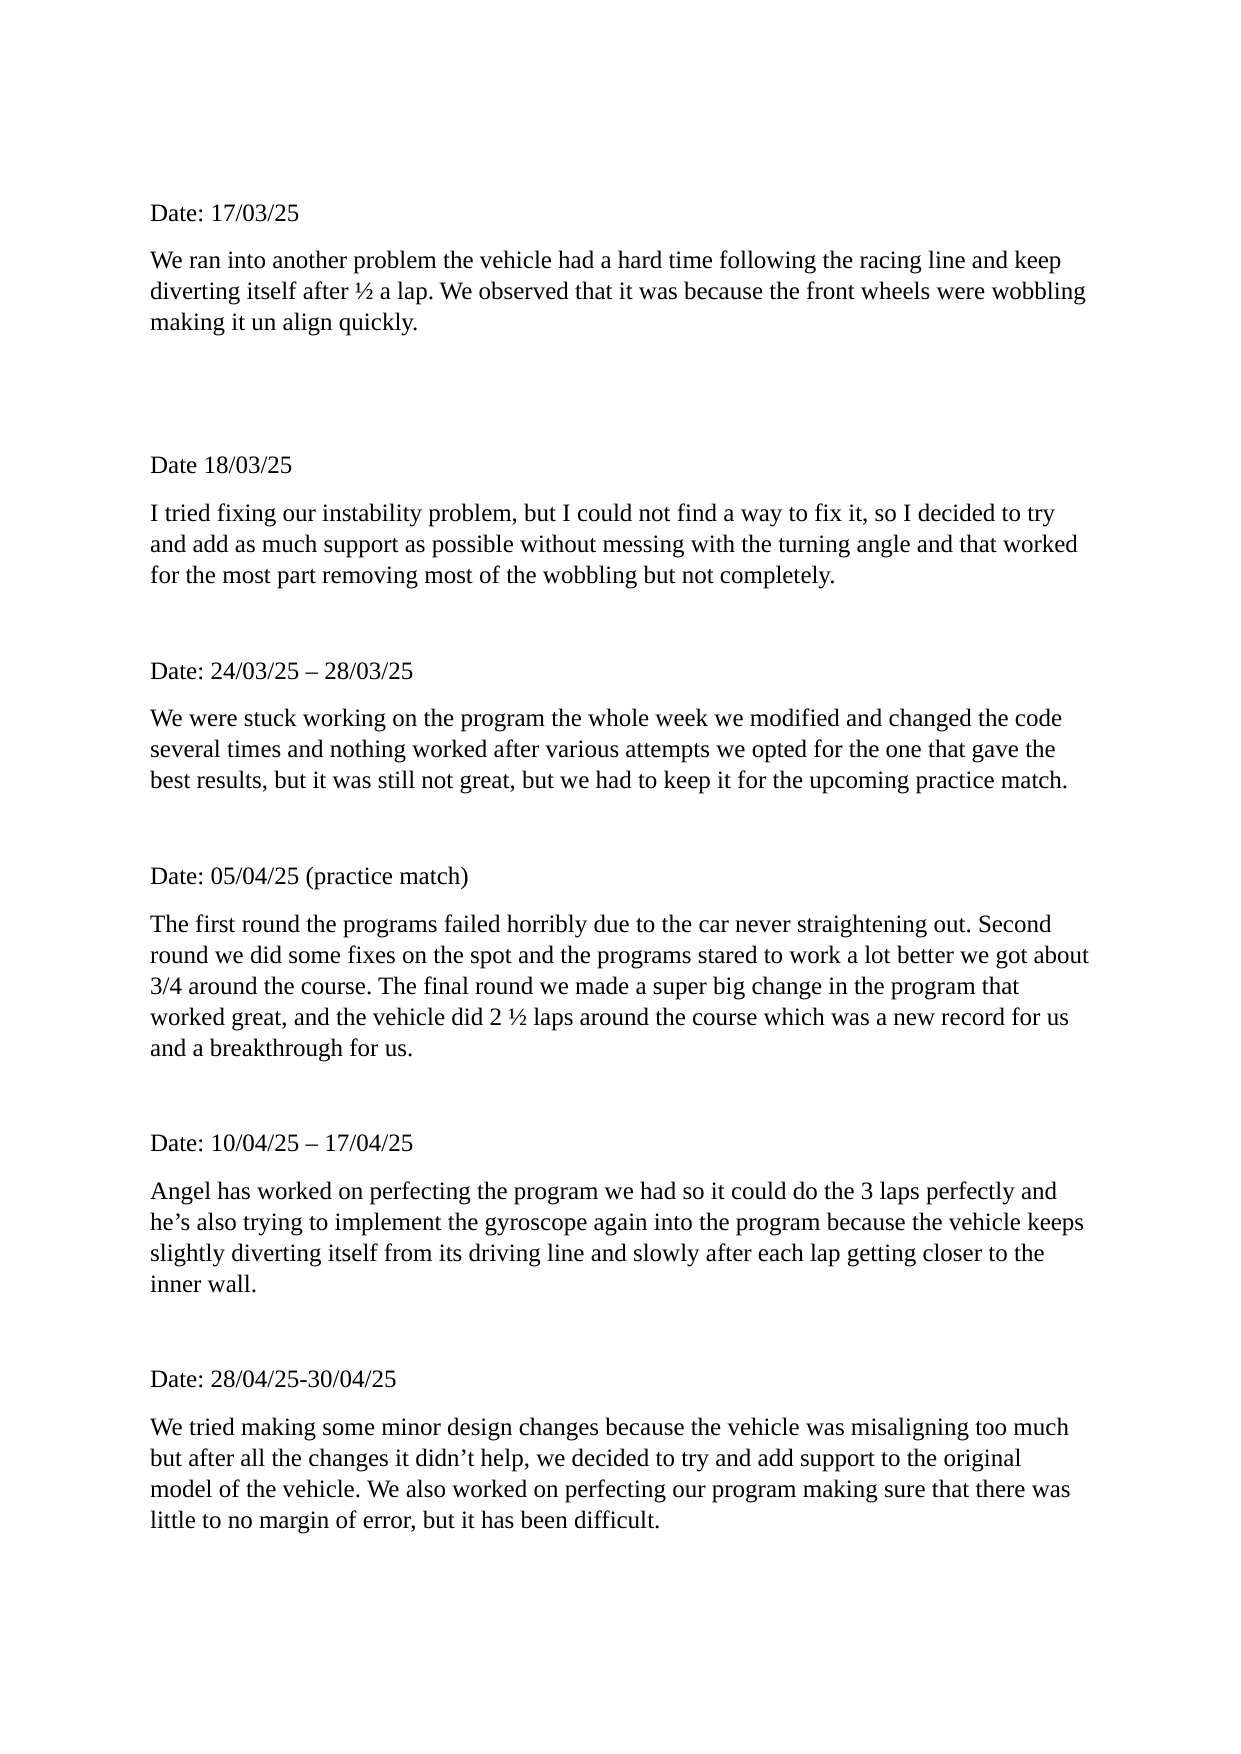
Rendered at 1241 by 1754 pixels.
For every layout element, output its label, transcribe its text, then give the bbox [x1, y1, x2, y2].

text Date: 24/03/25 – 28/03/25 [150, 656, 1090, 684]
text Date: 10/04/25 – 17/04/25 [150, 1128, 1090, 1157]
text We were stuck working on the program the whole week we modified and changed the code several times and nothing worked after various attempts we opted for the one that gave the best results, but it was still not great, but we had to keep it for the upcoming practice match. [150, 703, 1090, 794]
text We tried making some minor design changes because the vehicle was misaligning too much but after all the changes it didn’t help, we decided to try and add support to the original model of the vehicle. We also worked on perfecting our program making sure that there was little to no margin of error, but it has been difficult. [150, 1412, 1090, 1534]
text The first round the programs failed horribly due to the car never straightening out. Second round we did some fixes on the spot and the programs stared to work a lot better we got about 3/4 around the course. The final round we made a super big change in the program that worked great, and the vehicle did 2 ½ laps around the course which was a new record for us and a breakthrough for us. [150, 909, 1090, 1062]
text Date 18/03/25 [150, 451, 1090, 479]
text I tried fixing our instability problem, but I could not find a way to fix it, so I decided to try and add as much support as possible without messing with the turning angle and that worked for the most part removing most of the wobbling but not completely. [150, 498, 1090, 589]
text Angel has worked on perfecting the program we had so it could do the 3 laps perfectly and he’s also trying to implement the gyroscope again into the program because the vehicle keeps slightly diverting itself from its driving line and slowly after each lap getting closer to the inner wall. [150, 1176, 1090, 1298]
text We ran into another problem the vehicle had a hard time following the racing line and keep diverting itself after ½ a lap. We observed that it was because the front wheels were wobbling making it un align quickly. [150, 245, 1090, 336]
text Date: 05/04/25 (practice match) [150, 861, 1090, 890]
text Date: 17/03/25 [150, 198, 1090, 226]
text Date: 28/04/25-30/04/25 [150, 1364, 1090, 1393]
